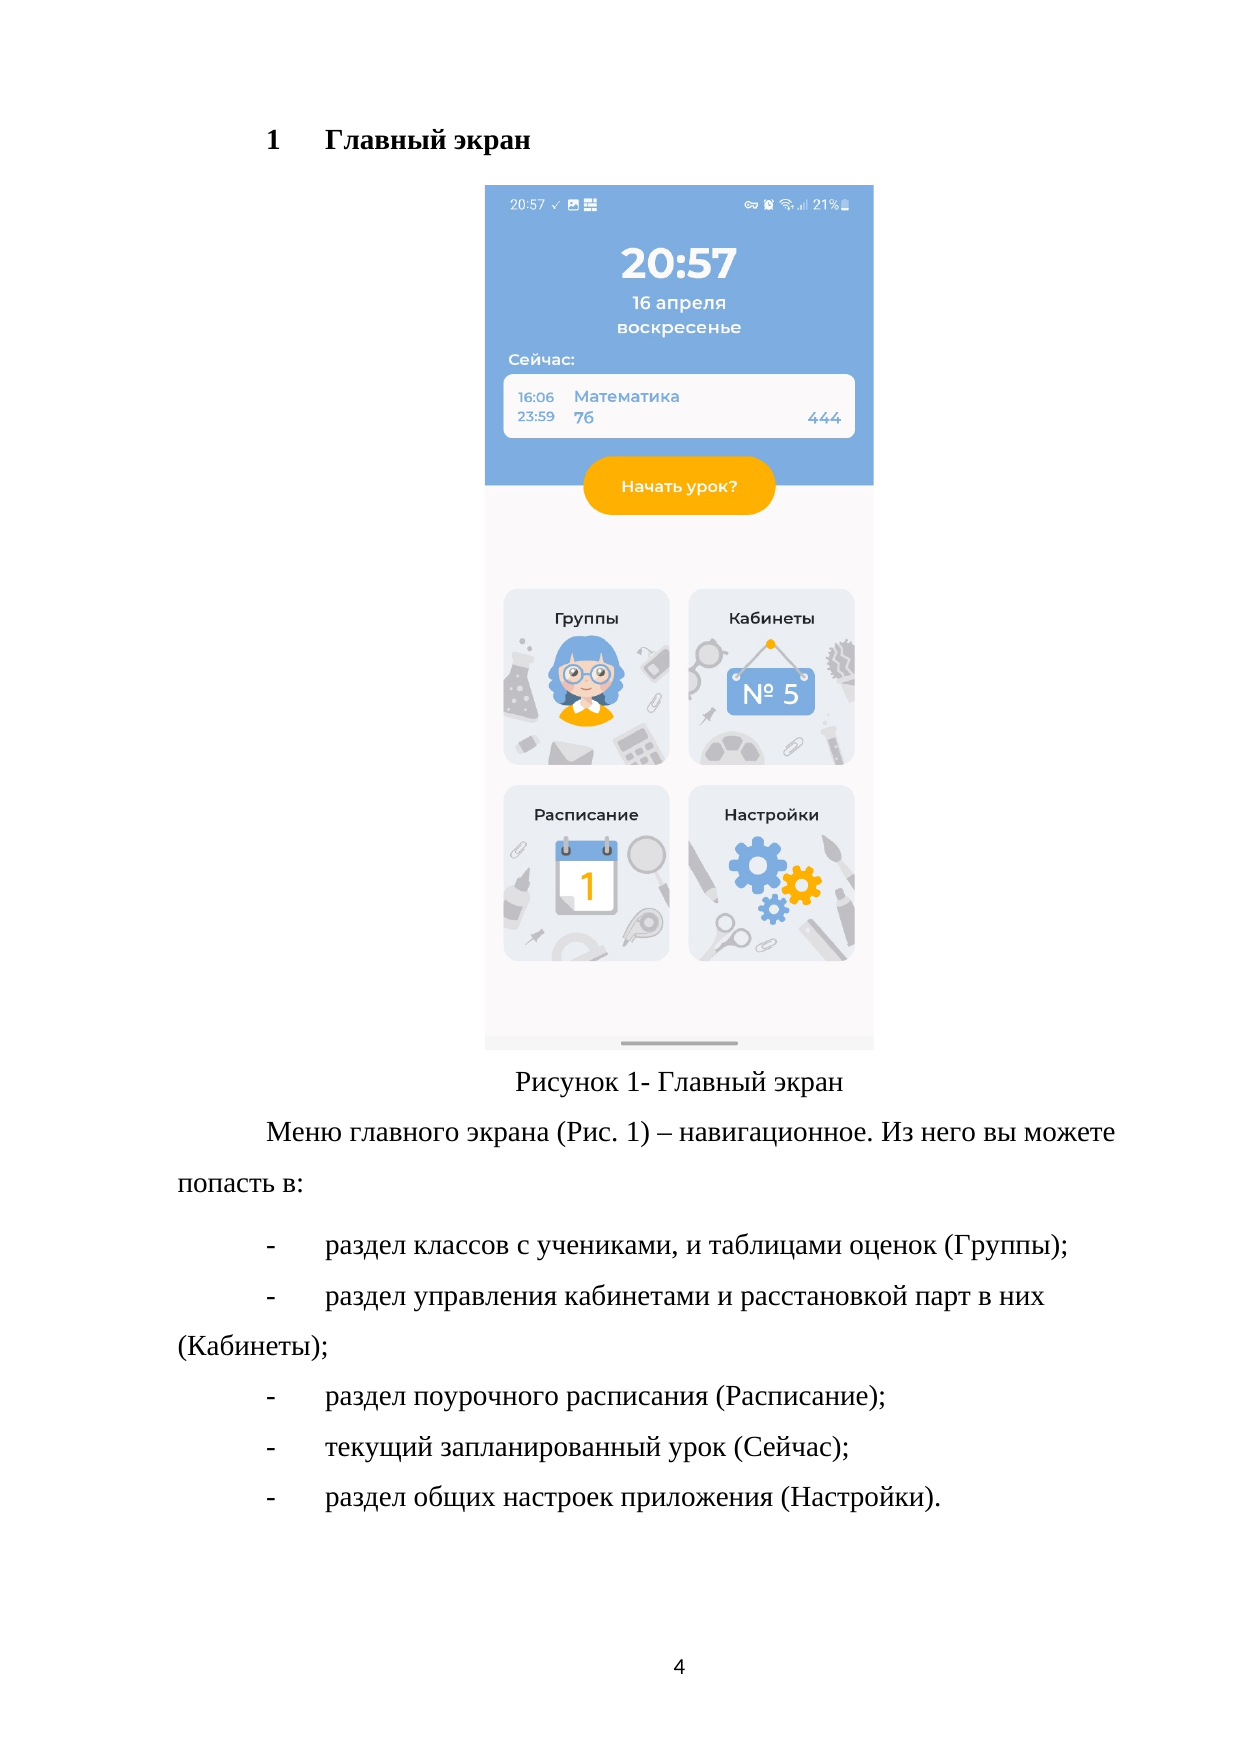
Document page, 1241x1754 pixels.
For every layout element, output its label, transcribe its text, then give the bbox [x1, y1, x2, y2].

text Меню главного экрана (Рис. 1) – навигационное. Из него вы можете попасть в: [177, 1114, 1181, 1198]
picture [484, 185, 874, 1050]
list текущий запланированный урок (Сейчас); [177, 1429, 1181, 1462]
list Главный экран [177, 122, 1181, 156]
text Рисунок 1- Главный экран [177, 1064, 1181, 1098]
list раздел классов с учениками, и таблицами оценок (Группы); [177, 1227, 1181, 1261]
list раздел управления кабинетами и расстановкой парт в них (Кабинеты); [177, 1278, 1181, 1362]
list раздел поурочного расписания (Расписание); [177, 1378, 1181, 1412]
list раздел общих настроек приложения (Настройки). [177, 1479, 1181, 1513]
